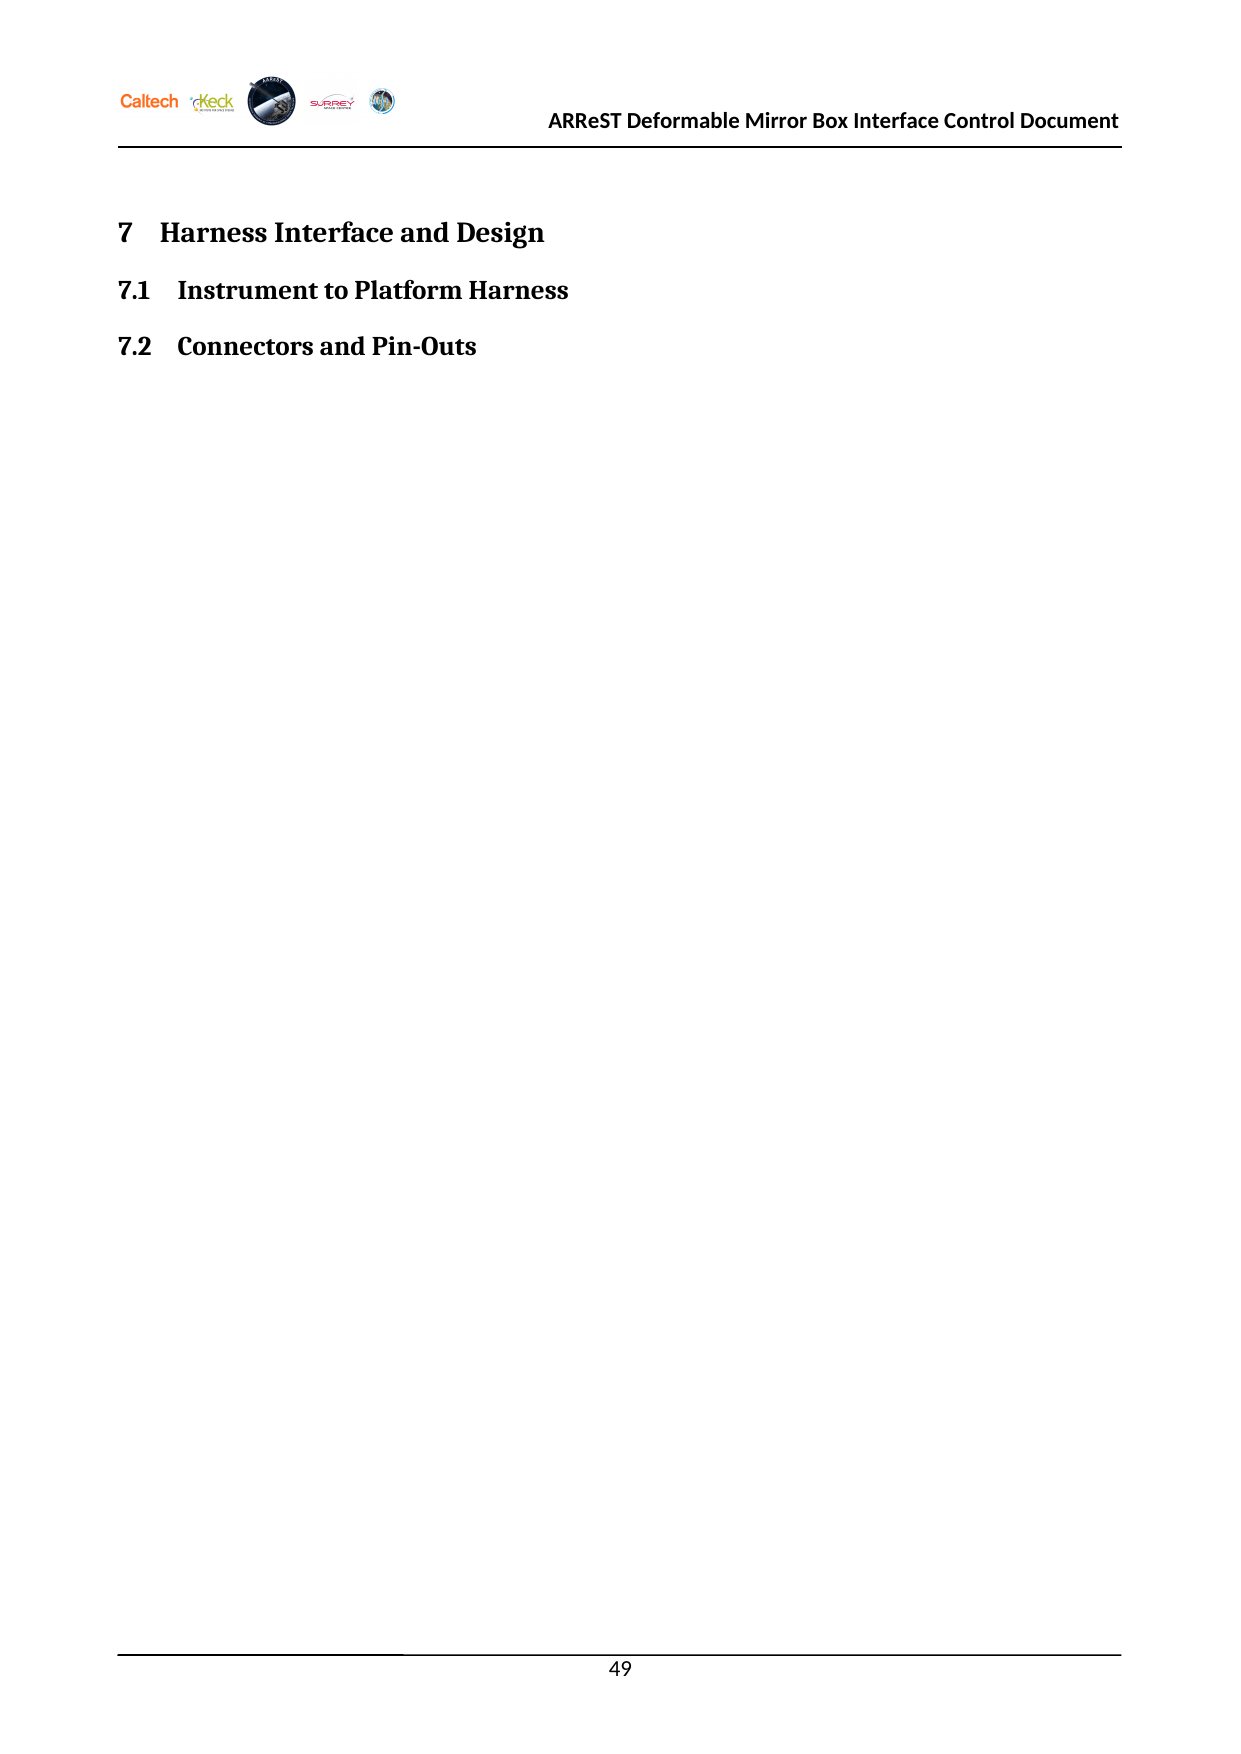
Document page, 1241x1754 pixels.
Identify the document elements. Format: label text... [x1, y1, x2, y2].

picture [118, 73, 398, 129]
subtitle Harness Interface and Design [118, 216, 1122, 250]
subtitle Instrument to Platform Harness [118, 275, 1122, 306]
subtitle Connectors and Pin-Outs [118, 331, 1122, 362]
